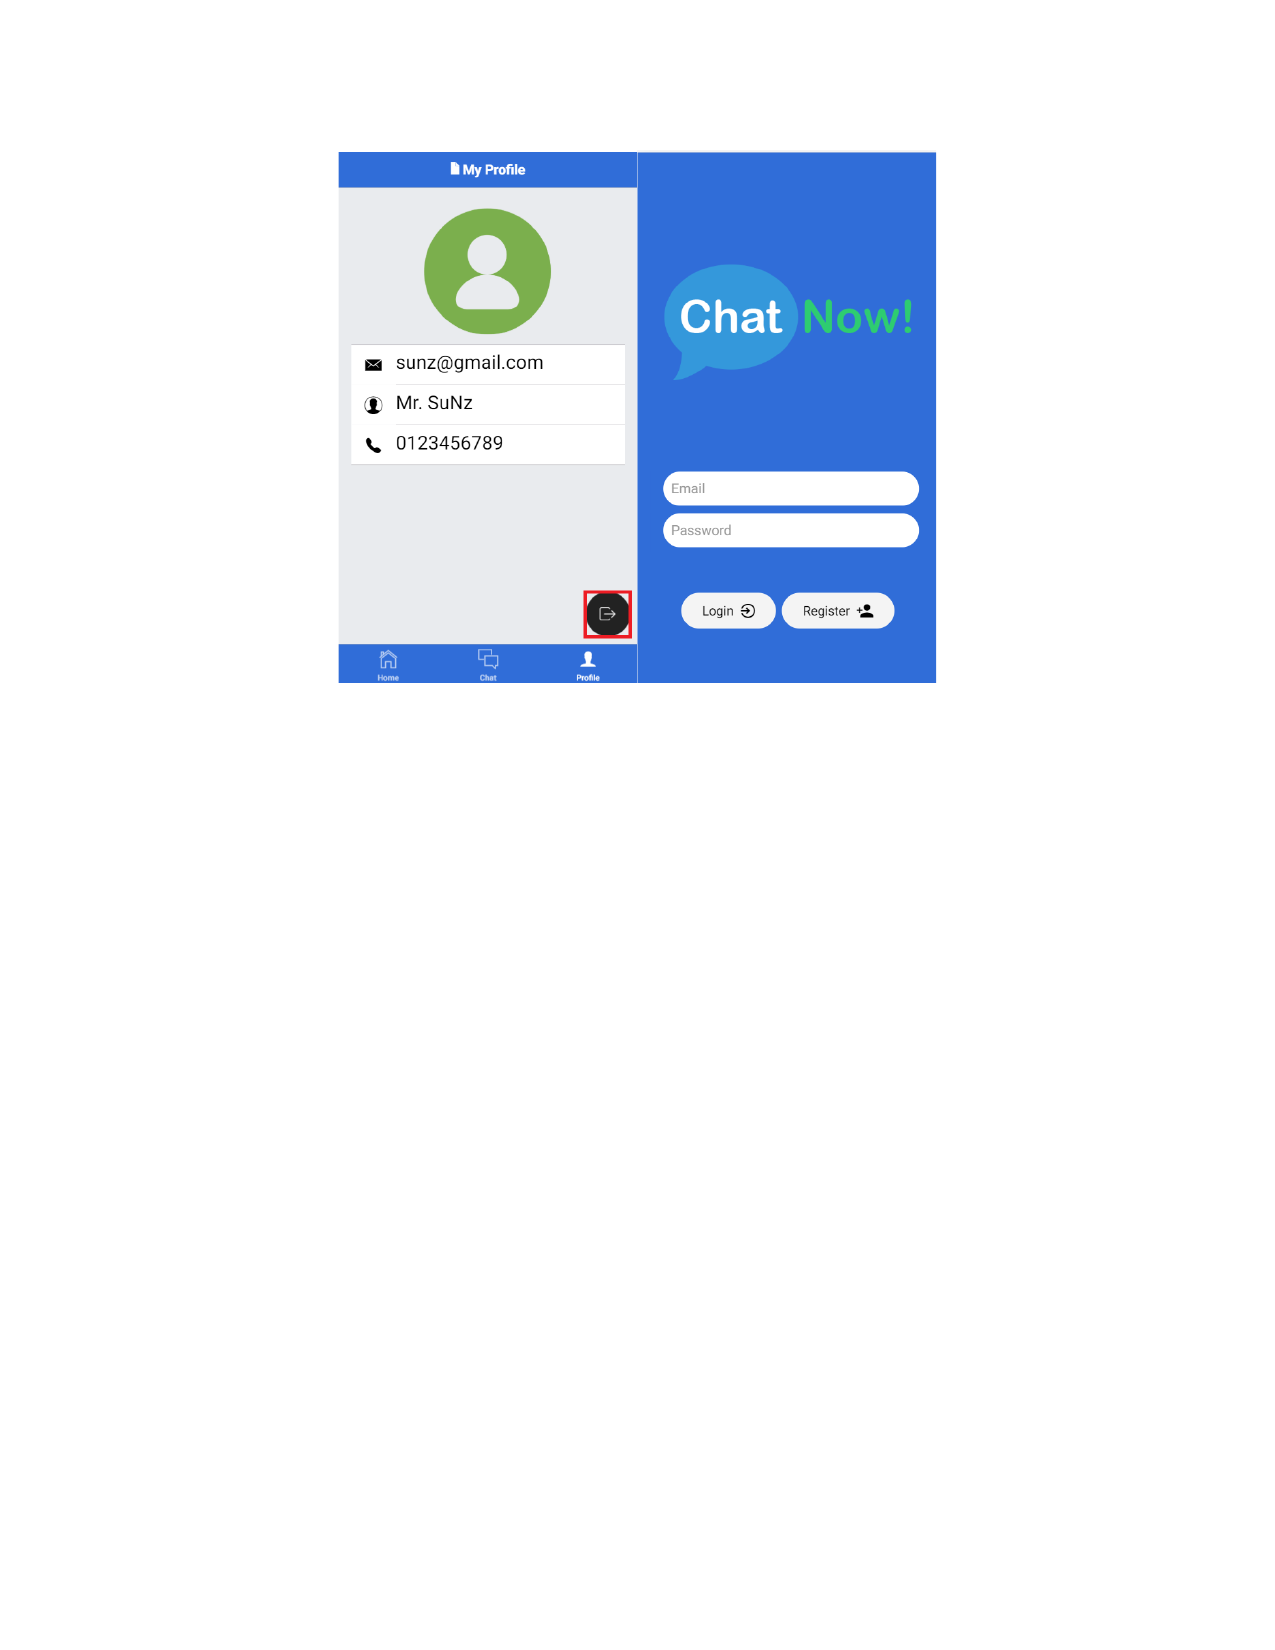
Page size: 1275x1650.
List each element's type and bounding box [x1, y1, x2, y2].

picture [338, 150, 937, 683]
